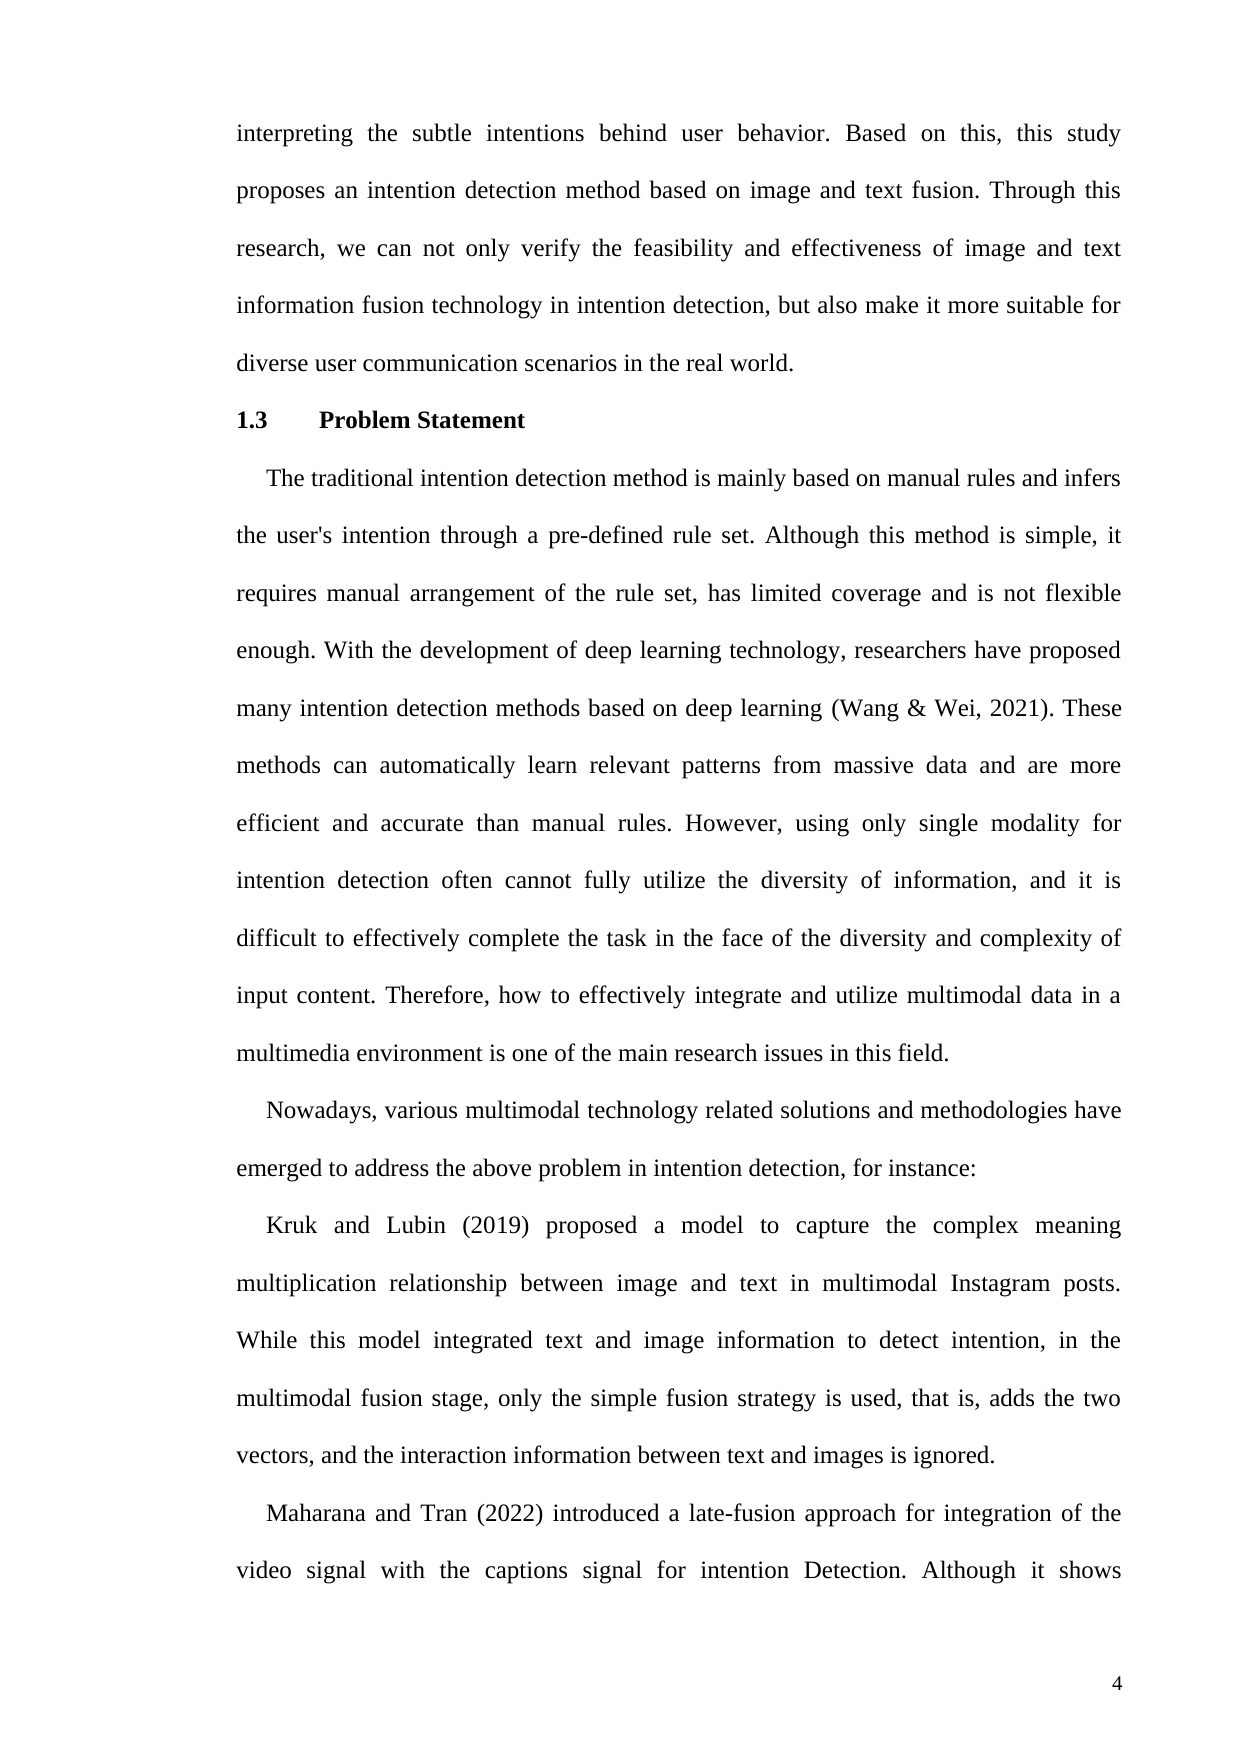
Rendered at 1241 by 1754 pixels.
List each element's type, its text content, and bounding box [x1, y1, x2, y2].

text Nowadays, various multimodal technology related solutions and methodologies have emerged to address the above problem in intention detection, for instance: [236, 1096, 1122, 1182]
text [236, 118, 1122, 377]
text The traditional intention detection method is mainly based on manual rules and infers the user's intention through a pre-defined rule set. Although this method is simple, it requires manual arrangement of the rule set, has limited coverage and is not flexible enough. With the development of deep learning technology, researchers have proposed many intention detection methods based on deep learning (Wang & Wei, 2021). These methods can automatically learn relevant patterns from massive data and are more efficient and accurate than manual rules. However, using only single modality for intention detection often cannot fully utilize the diversity of information, and it is difficult to effectively complete the task in the face of the diversity and complexity of input content. Therefore, how to effectively integrate and utilize multimodal data in a multimedia environment is one of the main research issues in this field. [236, 463, 1122, 1067]
text Kruk and Lubin (2019) proposed a model to capture the complex meaning multiplication relationship between image and text in multimodal Instagram posts. While this model integrated text and image information to detect intention, in the multimodal fusion stage, only the simple fusion strategy is used, that is, adds the two vectors, and the interaction information between text and images is ignored. [236, 1211, 1122, 1469]
subtitle Problem Statement [236, 406, 1122, 434]
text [236, 1498, 1122, 1584]
